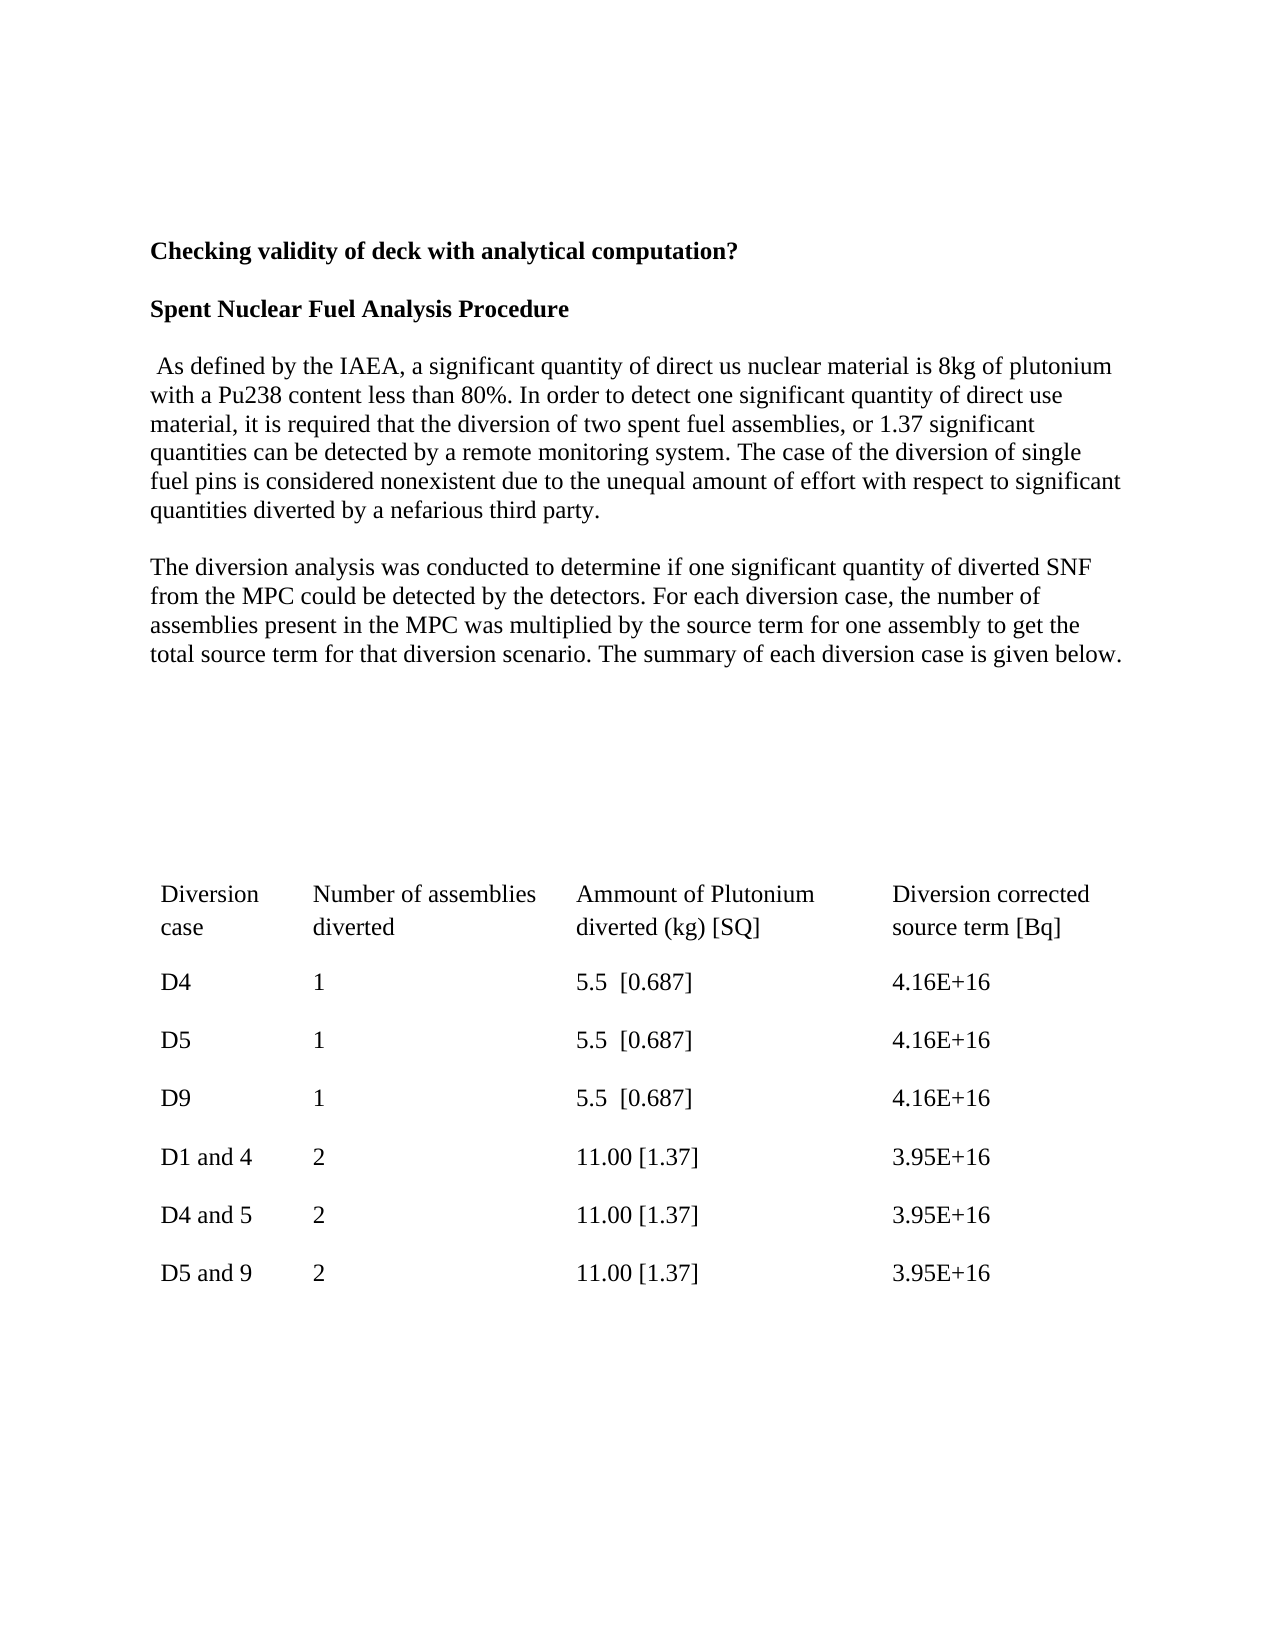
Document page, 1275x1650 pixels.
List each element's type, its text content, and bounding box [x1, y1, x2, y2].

table_cell D1 and 4 [150, 1131, 302, 1189]
table_cell 2 [302, 1131, 565, 1189]
table_cell 4.16E+16 [882, 956, 1125, 1014]
table_cell D5 and 9 [150, 1248, 302, 1306]
table_cell 11.00 [1.37] [565, 1131, 882, 1189]
table_cell 2 [302, 1248, 565, 1306]
table_cell 4.16E+16 [882, 1015, 1125, 1073]
table_header Ammount of Plutonium diverted (kg) [SQ] [565, 869, 882, 956]
table_cell 3.95E+16 [882, 1190, 1125, 1248]
table_header Number of assemblies diverted [302, 869, 565, 956]
table_cell 5.5 [0.687] [565, 1015, 882, 1073]
text As defined by the IAEA, a significant quantity of direct us nuclear material is 8kg of plutonium with a Pu238 content less than 80%. In order to detect one significant quantity of direct use material, it is required that the diversion of two spent fuel assemblies, or 1.37 significant quantities can be detected by a remote monitoring system. The case of the diversion of single fuel pins is considered nonexistent due to the unequal amount of effort with respect to significant quantities diverted by a nefarious third party. [150, 351, 1125, 524]
table_cell 1 [302, 1073, 565, 1131]
table_cell 3.95E+16 [882, 1248, 1125, 1306]
table_header Diversion case [150, 869, 302, 956]
table_cell D5 [150, 1015, 302, 1073]
table_cell 11.00 [1.37] [565, 1248, 882, 1306]
text Spent Nuclear Fuel Analysis Procedure [150, 294, 1125, 322]
text The diversion analysis was conducted to determine if one significant quantity of diverted SNF from the MPC could be detected by the detectors. For each diversion case, the number of assemblies present in the MPC was multiplied by the source term for one assembly to get the total source term for that diversion scenario. The summary of each diversion case is given below. [150, 552, 1125, 667]
table_cell 1 [302, 1015, 565, 1073]
table_cell 4.16E+16 [882, 1073, 1125, 1131]
table_cell 2 [302, 1190, 565, 1248]
text Checking validity of deck with analytical computation? [150, 236, 1125, 265]
table_cell D4 and 5 [150, 1190, 302, 1248]
table_cell D9 [150, 1073, 302, 1131]
table_cell D4 [150, 956, 302, 1014]
table_cell 3.95E+16 [882, 1131, 1125, 1189]
table_header Diversion corrected source term [Bq] [882, 869, 1125, 956]
table_cell 5.5 [0.687] [565, 1073, 882, 1131]
table_cell 5.5 [0.687] [565, 956, 882, 1014]
table_cell 1 [302, 956, 565, 1014]
table_cell 11.00 [1.37] [565, 1190, 882, 1248]
